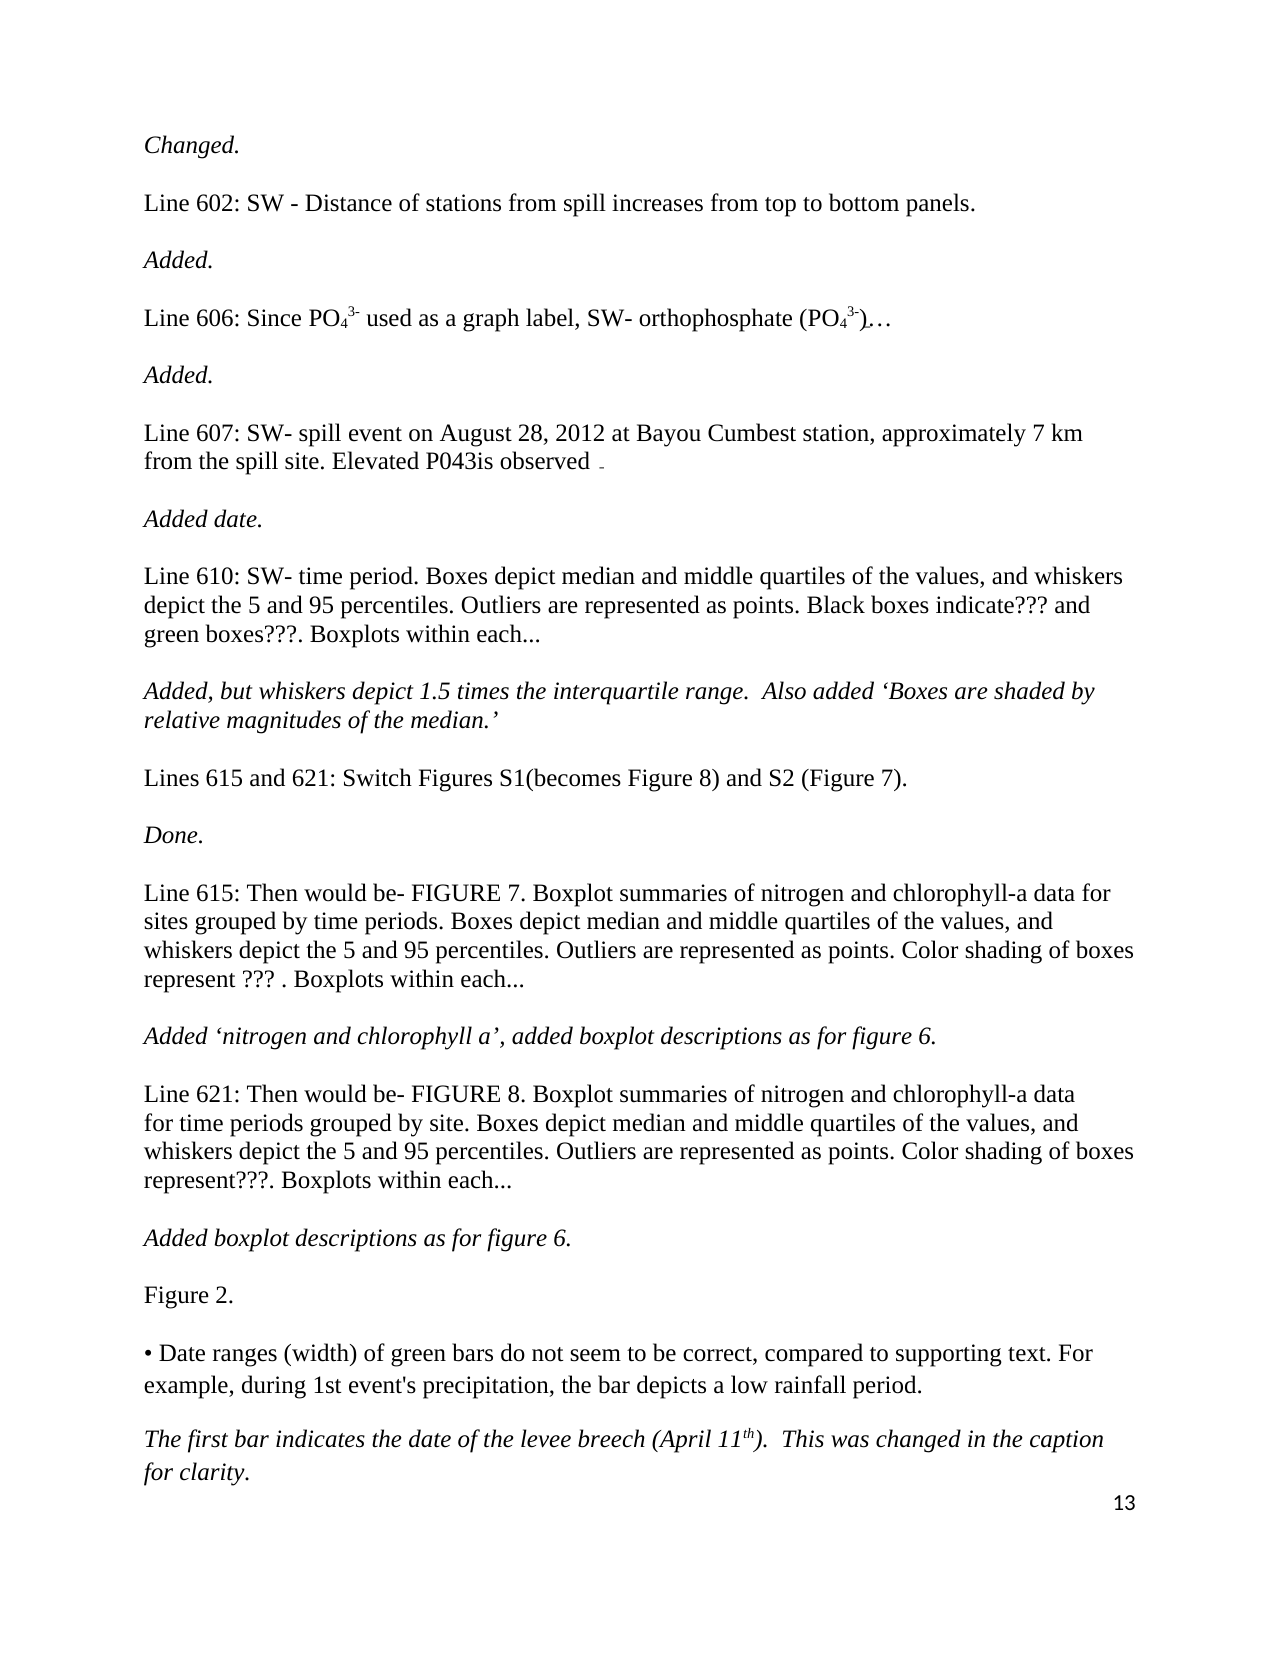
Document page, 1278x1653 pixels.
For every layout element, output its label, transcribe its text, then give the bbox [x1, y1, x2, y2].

text Added ‘nitrogen and chlorophyll a’, added boxplot descriptions as for figure 6. [144, 1021, 1135, 1050]
text from the spill site. Elevated P043is observed [144, 446, 1135, 475]
text The first bar indicates the date of the levee breech (April 11th). This was changed in the caption for clarity. [144, 1424, 1135, 1486]
text Added, but whiskers depict 1.5 times the interquartile range. Also added ‘Boxes are shaded by relative magnitudes of the median.’ [144, 676, 1135, 734]
text Added. [144, 245, 1135, 274]
text Figure 2. [144, 1280, 1135, 1309]
text Line 621: Then would be- FIGURE 8. Boxplot summaries of nitrogen and chlorophyll-a data [144, 1079, 1135, 1108]
text Line 610: SW- time period. Boxes depict median and middle quartiles of the values, and whiskers depict the 5 and 95 percentiles. Outliers are represented as points. Black boxes indicate??? and green boxes???. Boxplots within each... [144, 561, 1135, 648]
text Done. [144, 820, 1135, 849]
text Changed. [144, 130, 1135, 159]
text Added boxplot descriptions as for figure 6. [144, 1223, 1135, 1251]
text Added. [144, 360, 1135, 389]
text Line 606: Since PO43- used as a graph label, SW- orthophosphate (PO43-)… [144, 303, 1135, 331]
text Lines 615 and 621: Switch Figures S1(becomes Figure 8) and S2 (Figure 7). [144, 763, 1135, 791]
text Added date. [144, 504, 1135, 533]
text Line 615: Then would be- FIGURE 7. Boxplot summaries of nitrogen and chlorophyll-a data for sites grouped by time periods. Boxes depict median and middle quartiles of the values, and whiskers depict the 5 and 95 percentiles. Outliers are represented as points. Color shading of boxes represent ??? . Boxplots within each... [144, 878, 1135, 993]
text Line 602: SW - Distance of stations from spill increases from top to bottom panels. [144, 188, 1135, 216]
text • Date ranges (width) of green bars do not seem to be correct, compared to supporting text. For example, during 1st event's precipitation, the bar depicts a low rainfall period. [144, 1338, 1135, 1399]
text Line 607: SW- spill event on August 28, 2012 at Bayou Cumbest station, approximately 7 km [144, 418, 1135, 446]
